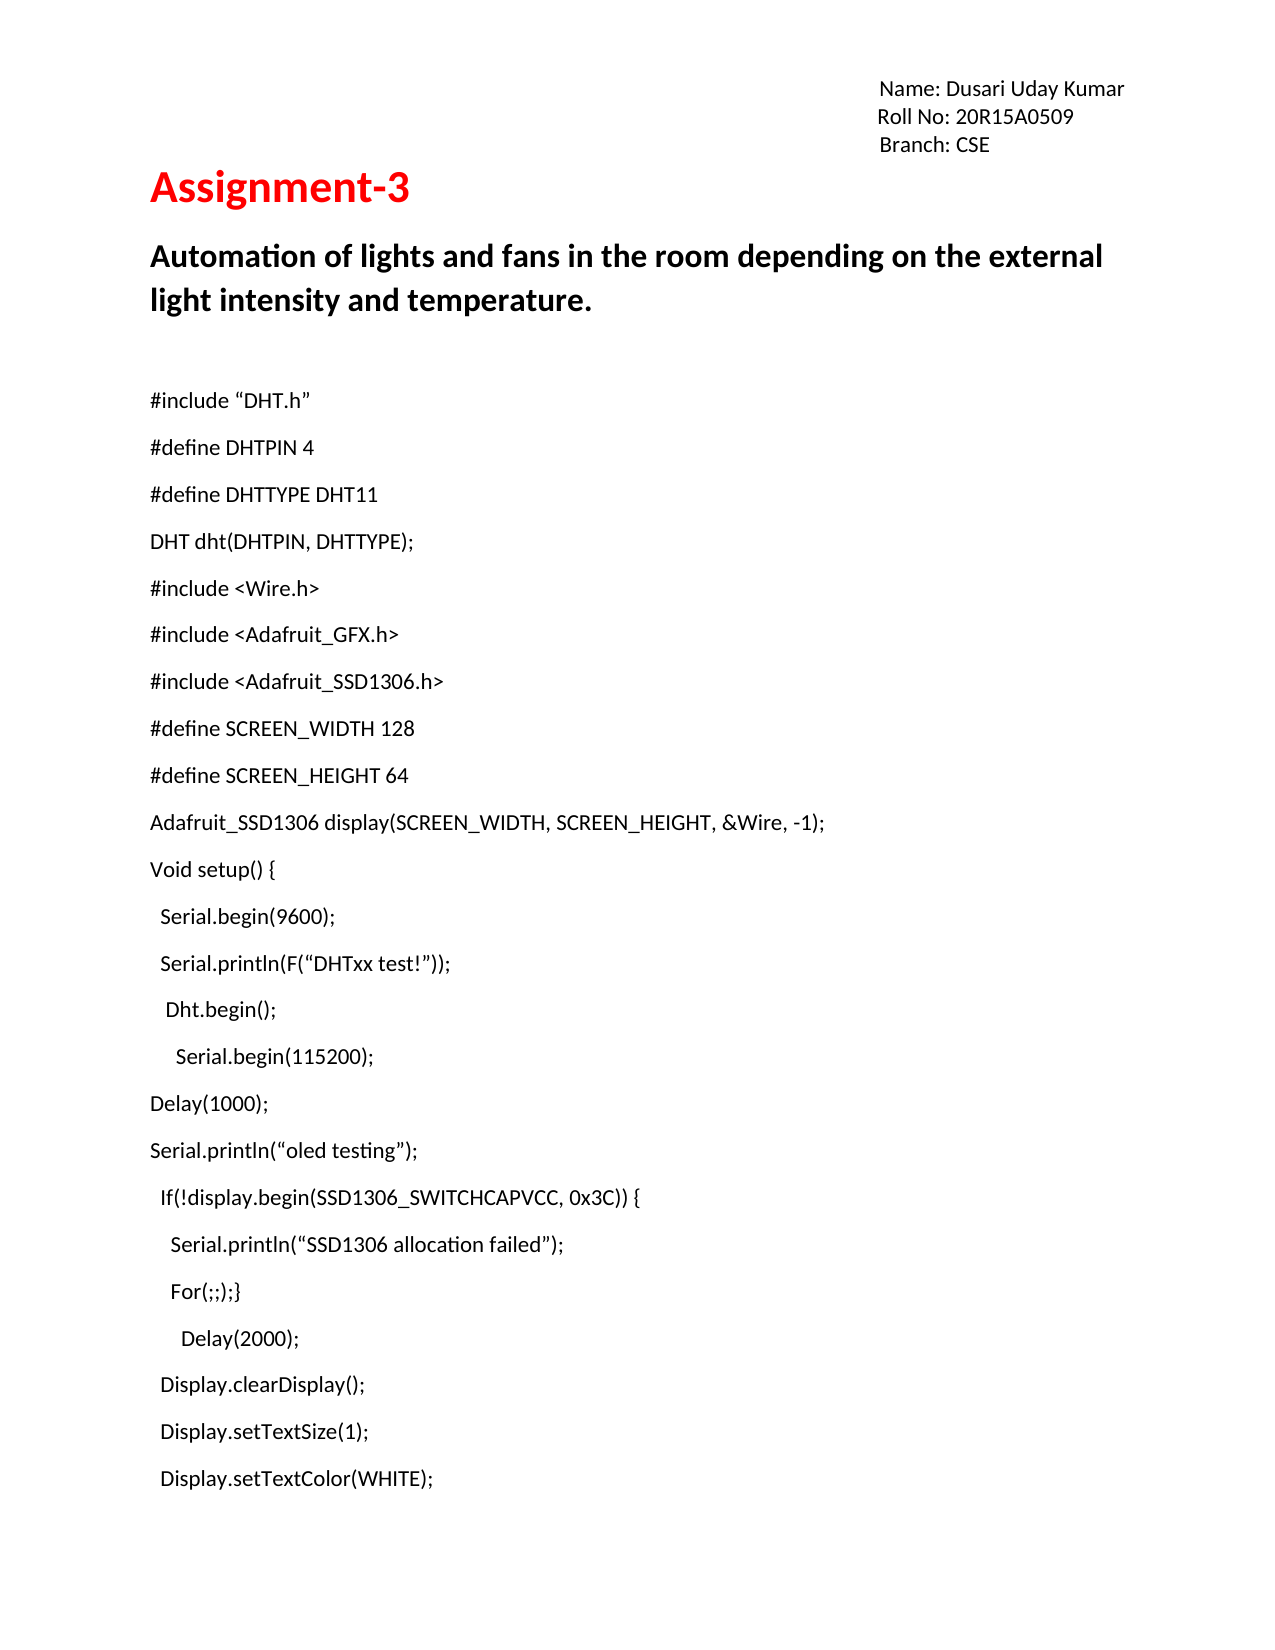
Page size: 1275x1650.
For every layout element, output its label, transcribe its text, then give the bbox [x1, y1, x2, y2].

text Serial.println(F(“DHTxx test!”)); [150, 949, 1125, 977]
text Serial.begin(115200); [150, 1042, 1125, 1071]
text #define SCREEN_WIDTH 128 [150, 714, 1125, 742]
text Display.clearDisplay(); [150, 1371, 1125, 1399]
text #include <Adafruit_GFX.h> [150, 621, 1125, 649]
text Void setup() { [150, 855, 1125, 883]
text #define DHTTYPE DHT11 [150, 480, 1125, 508]
text Delay(2000); [150, 1324, 1125, 1352]
text Adafruit_SSD1306 display(SCREEN_WIDTH, SCREEN_HEIGHT, &Wire, -1); [150, 808, 1125, 836]
text Delay(1000); [150, 1089, 1125, 1117]
text Automation of lights and fans in the room depending on the external light intensity and temperature. [150, 235, 1125, 319]
text #include <Adafruit_SSD1306.h> [150, 667, 1125, 696]
text Serial.println(“SSD1306 allocation failed”); [150, 1230, 1125, 1258]
text Display.setTextSize(1); [150, 1417, 1125, 1446]
text Serial.println(“oled testing”); [150, 1136, 1125, 1164]
text For(;;);} [150, 1277, 1125, 1305]
text DHT dht(DHTPIN, DHTTYPE); [150, 527, 1125, 555]
text #define SCREEN_HEIGHT 64 [150, 761, 1125, 789]
text Assignment-3 [150, 158, 1125, 214]
text #define DHTPIN 4 [150, 433, 1125, 461]
text Dht.begin(); [150, 996, 1125, 1024]
text If(!display.begin(SSD1306_SWITCHCAPVCC, 0x3C)) { [150, 1183, 1125, 1211]
text #include <Wire.h> [150, 574, 1125, 602]
text Display.setTextColor(WHITE); [150, 1464, 1125, 1492]
text Serial.begin(9600); [150, 902, 1125, 930]
text #include “DHT.h” [150, 386, 1125, 414]
